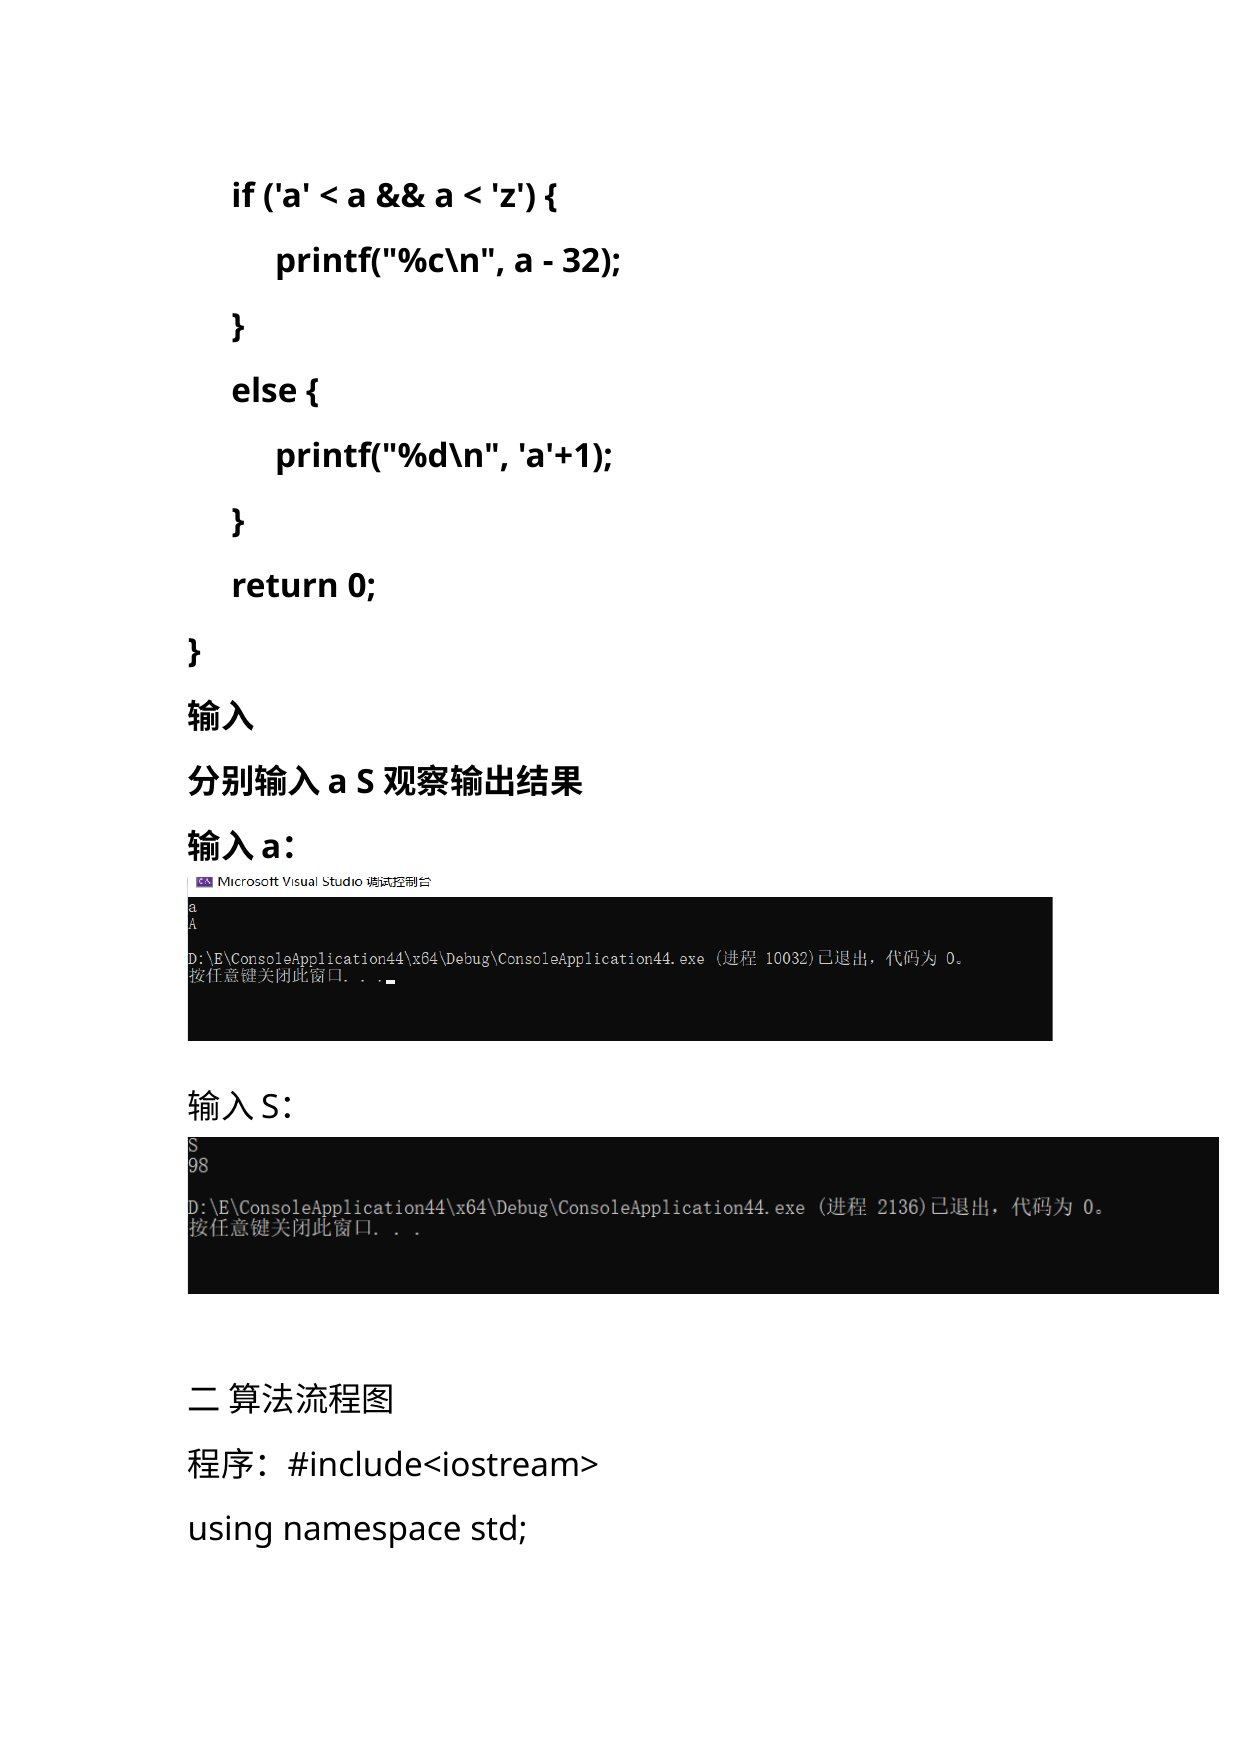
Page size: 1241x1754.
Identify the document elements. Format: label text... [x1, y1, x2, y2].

text 分别输入a S 观察输出结果 [187, 747, 1053, 812]
text 输入 [187, 682, 1053, 747]
text 输入S： [187, 1072, 1053, 1137]
text return 0; [187, 552, 1053, 617]
text using namespace std; [187, 1494, 1053, 1559]
text 程序：#include<iostream> [187, 1429, 1053, 1494]
picture [187, 1137, 1219, 1294]
text } [187, 617, 1053, 682]
text 二 算法流程图 [187, 1364, 1053, 1429]
text if ('a' < a && a < 'z') { [187, 162, 1053, 227]
text 输入a： [187, 812, 1053, 877]
text } [187, 292, 1053, 357]
text else { [187, 357, 1053, 422]
text printf("%d\n", 'a'+1); [187, 422, 1053, 487]
text } [187, 487, 1053, 552]
text printf("%c\n", a - 32); [187, 227, 1053, 292]
picture [187, 877, 1053, 1041]
